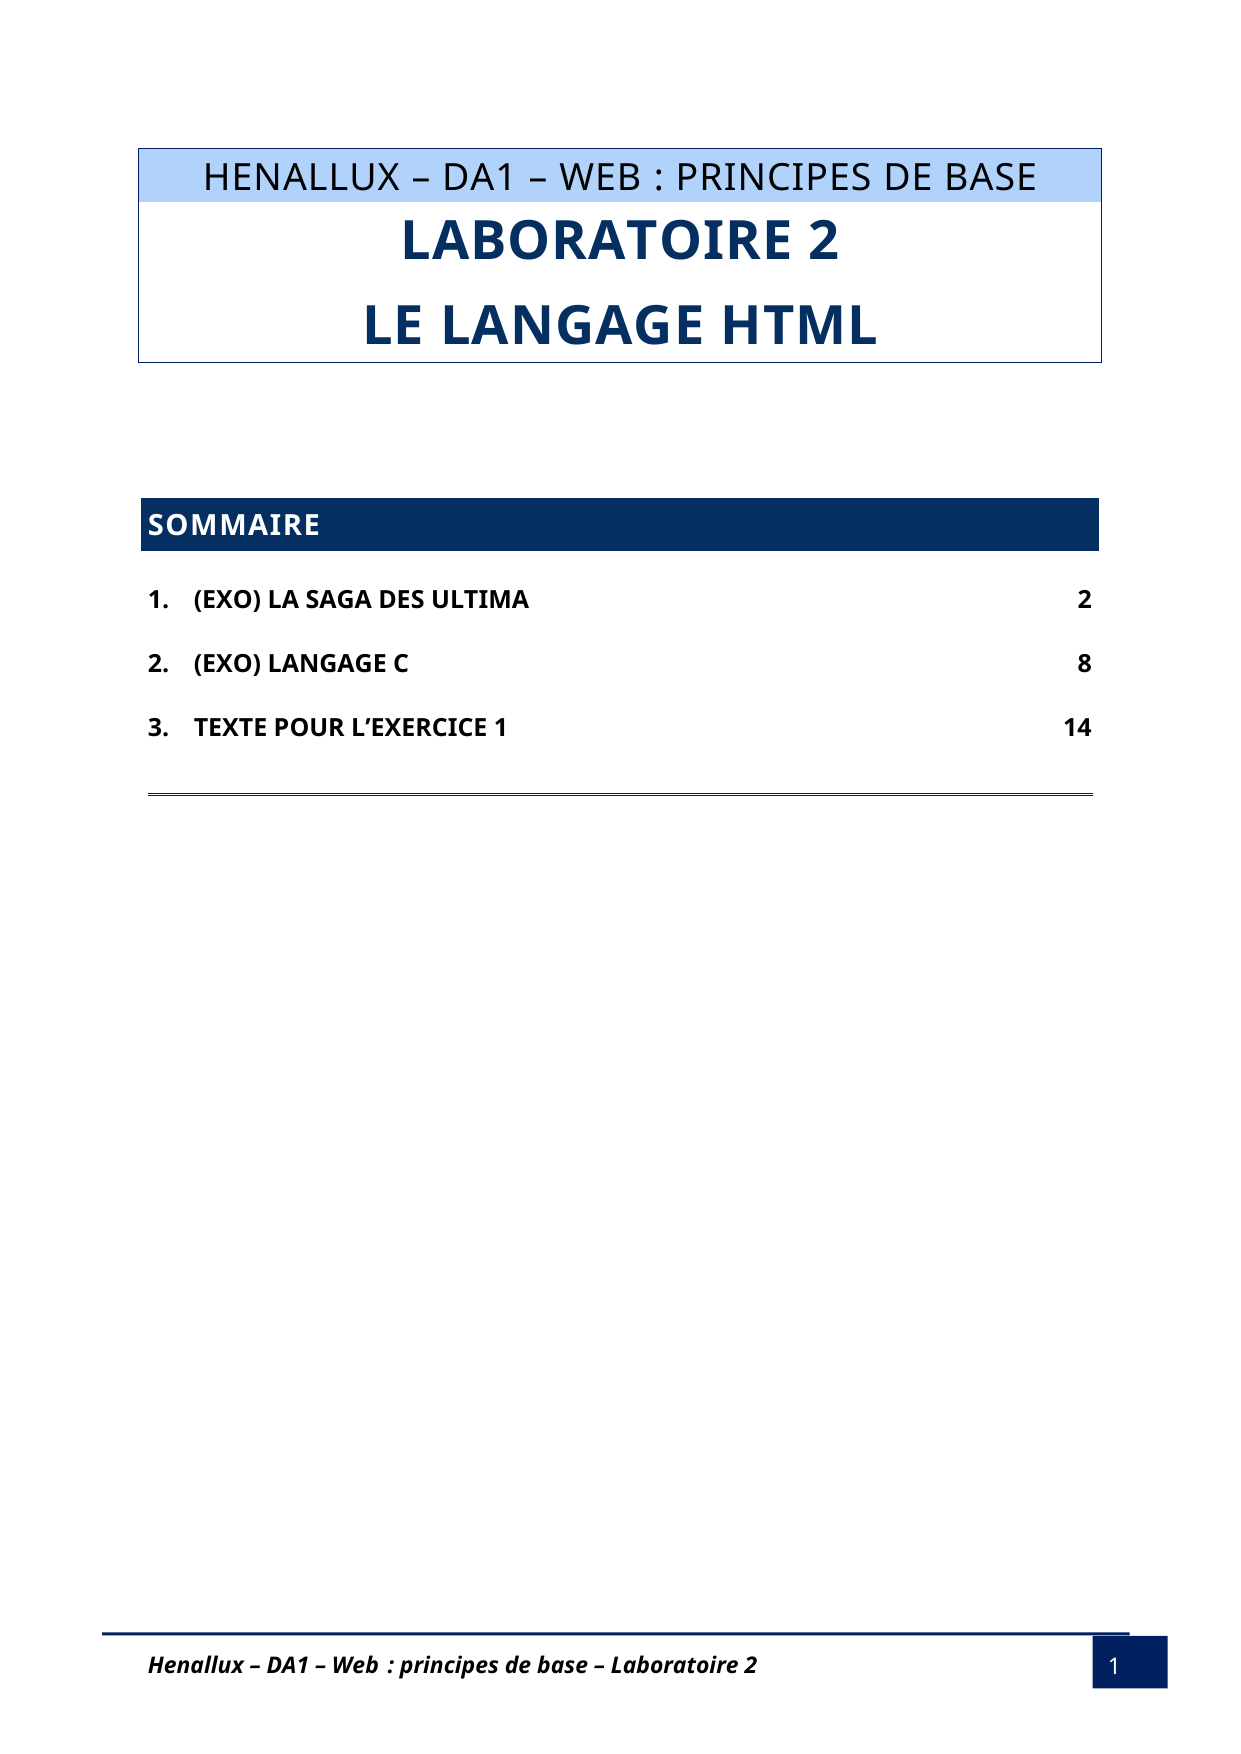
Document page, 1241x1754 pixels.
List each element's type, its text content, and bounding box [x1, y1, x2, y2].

subtitle Henallux – DA1 – web : principes de base [139, 149, 1101, 202]
title Le langage HtML [139, 283, 1101, 362]
text 1. (Exo) La saga des ultima 2 [148, 582, 1093, 616]
text Sommaire [148, 505, 1093, 544]
text 3. Texte pour l’exercice 1 14 [148, 710, 1093, 744]
text 2. (Exo) Langage C 8 [148, 646, 1093, 680]
title Laboratoire 2 [148, 202, 1093, 276]
